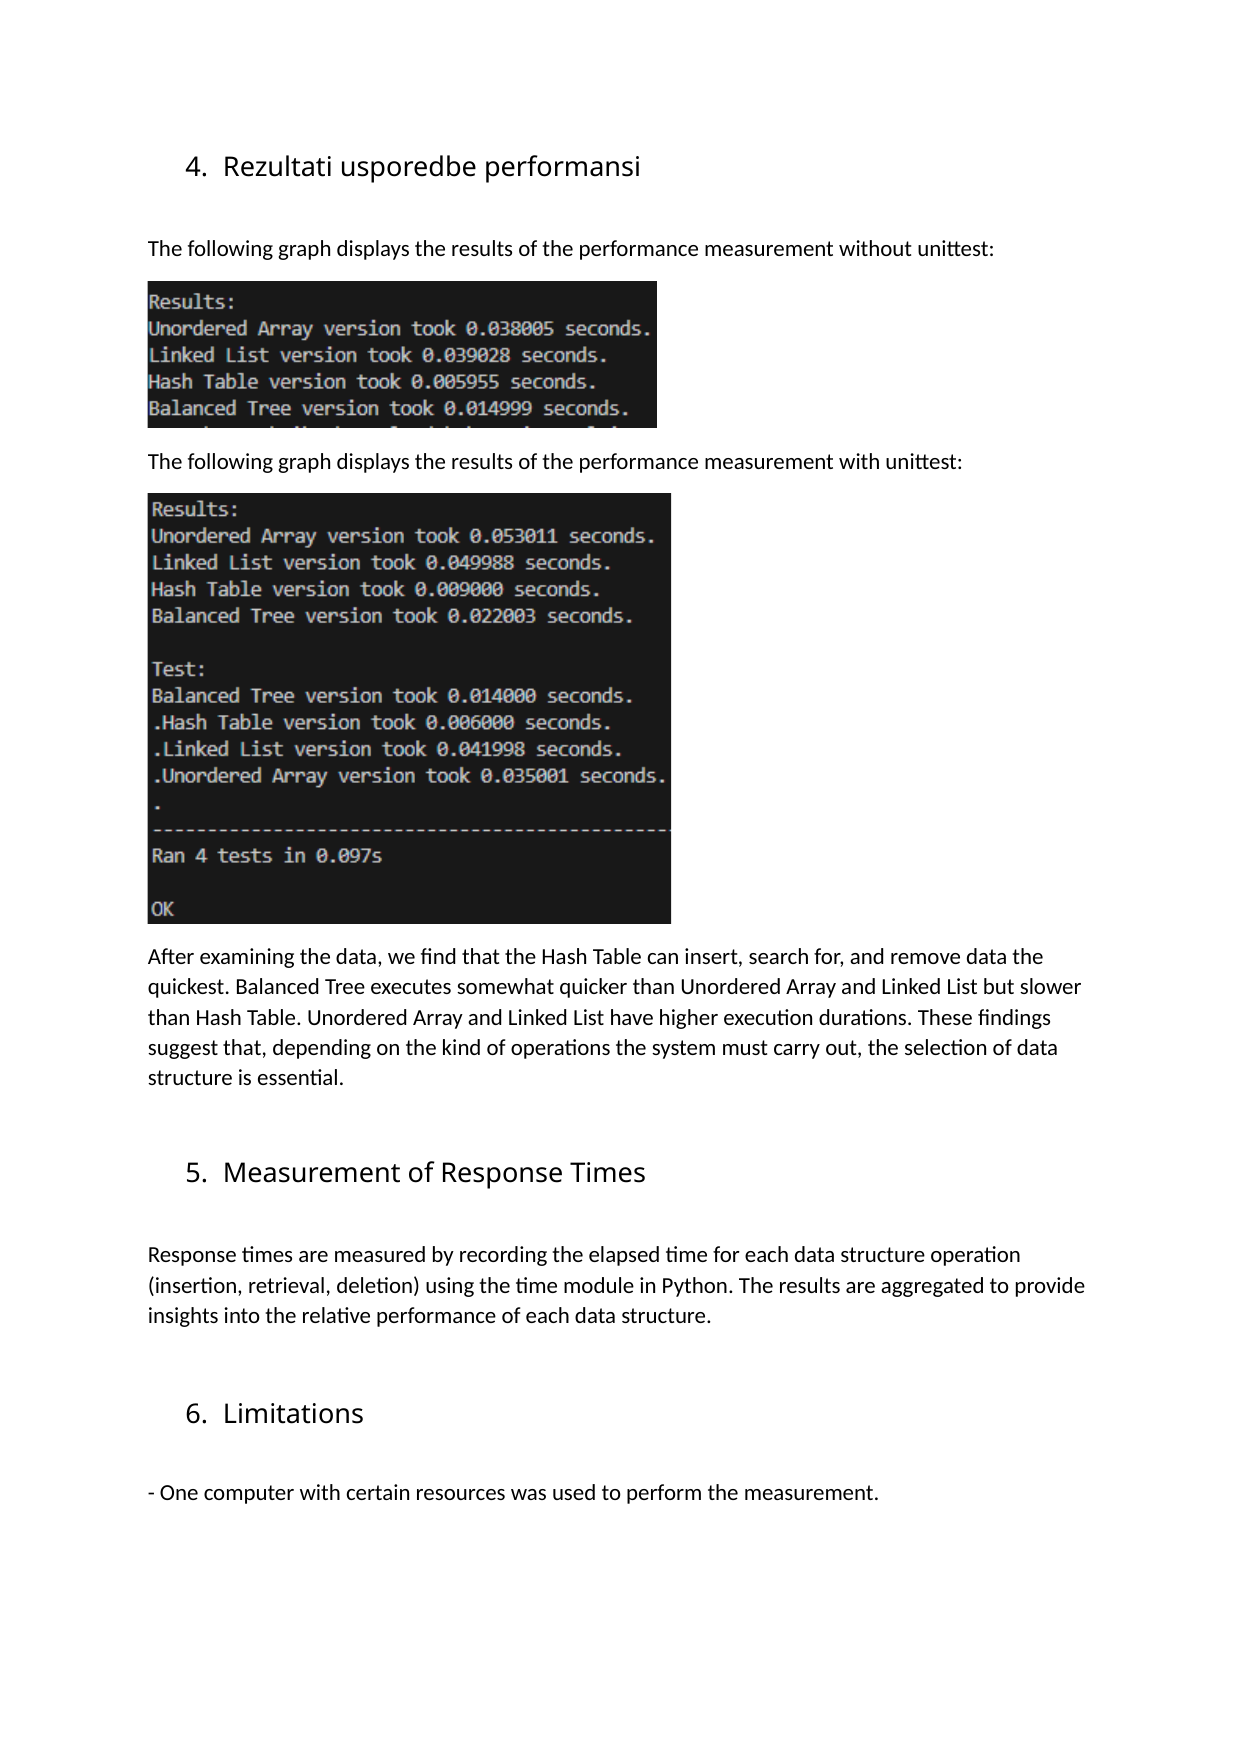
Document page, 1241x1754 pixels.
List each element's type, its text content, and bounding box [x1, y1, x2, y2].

subtitle Measurement of Response Times [185, 1154, 1093, 1191]
text - One computer with certain resources was used to perform the measurement. [148, 1478, 1093, 1507]
picture [147, 493, 672, 924]
subtitle Rezultati usporedbe performansi [185, 148, 1093, 184]
picture [147, 281, 657, 428]
text After examining the data, we find that the Hash Table can insert, search for, and remove data the quickest. Balanced Tree executes somewhat quicker than Unordered Array and Linked List but slower than Hash Table. Unordered Array and Linked List have higher execution durations. These findings suggest that, depending on the kind of operations the system must carry out, the selection of data structure is essential. [148, 942, 1093, 1091]
text The following graph displays the results of the performance measurement with unittest: [148, 447, 1093, 475]
subtitle Limitations [185, 1395, 1093, 1432]
text Response times are measured by recording the elapsed time for each data structure operation (insertion, retrieval, deletion) using the time module in Python. The results are aggregated to provide insights into the relative performance of each data structure. [148, 1241, 1093, 1329]
text The following graph displays the results of the performance measurement without unittest: [148, 234, 1093, 262]
